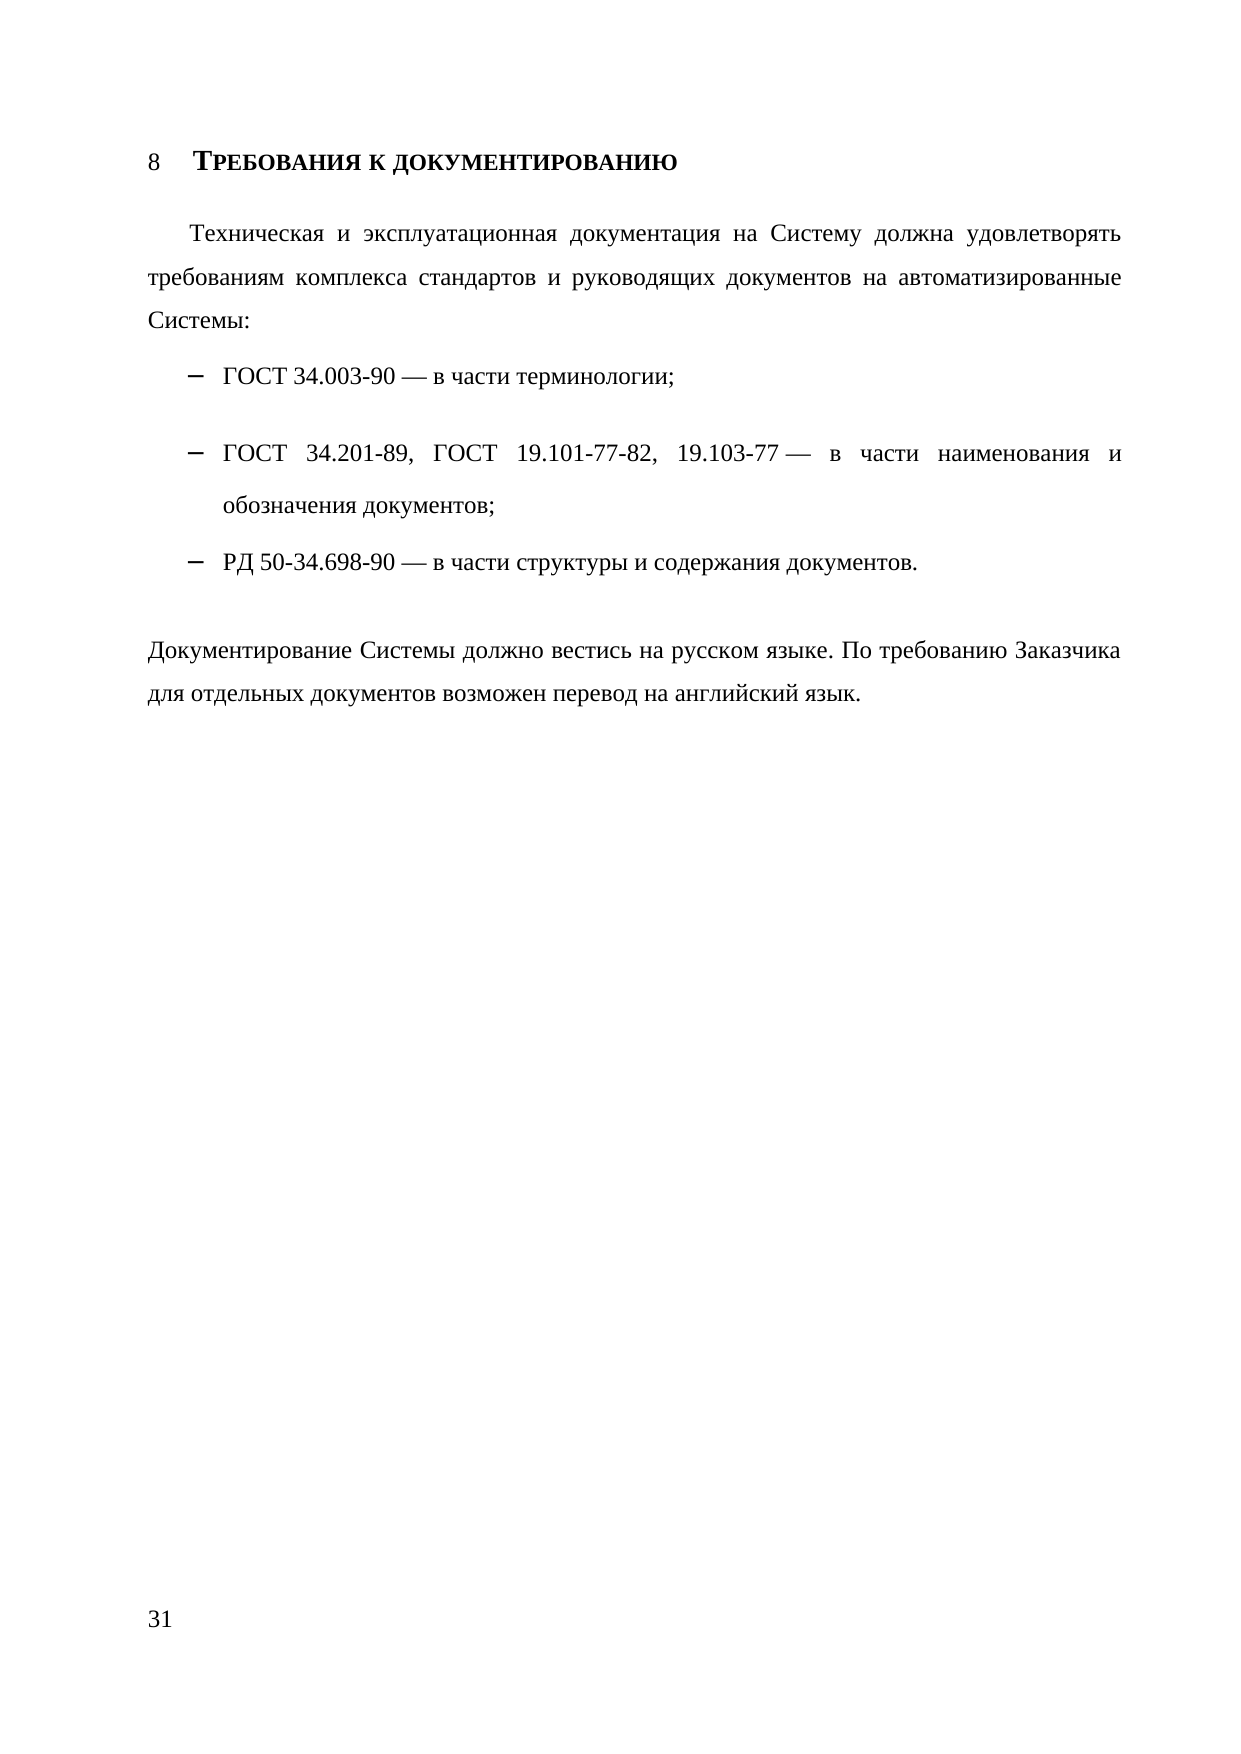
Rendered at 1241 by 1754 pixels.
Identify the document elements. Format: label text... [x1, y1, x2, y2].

list ГОСТ 34.201-89, ГОСТ 19.101-77-82, 19.103-77 — в части наименования и обозначения документов; [185, 425, 1122, 519]
text Документирование Системы должно вестись на русском языке. По требованию Заказчика для отдельных документов возможен перевод на английский язык. [148, 635, 1122, 707]
list ГОСТ 34.003-90 — в части терминологии; [185, 348, 1122, 399]
list Требования к документированию [148, 143, 1122, 177]
text Техническая и эксплуатационная документация на Систему должна удовлетворять требованиям комплекса стандартов и руководящих документов на автоматизированные Системы: [148, 218, 1122, 333]
list РД 50-34.698-90 — в части структуры и содержания документов. [185, 533, 1122, 585]
